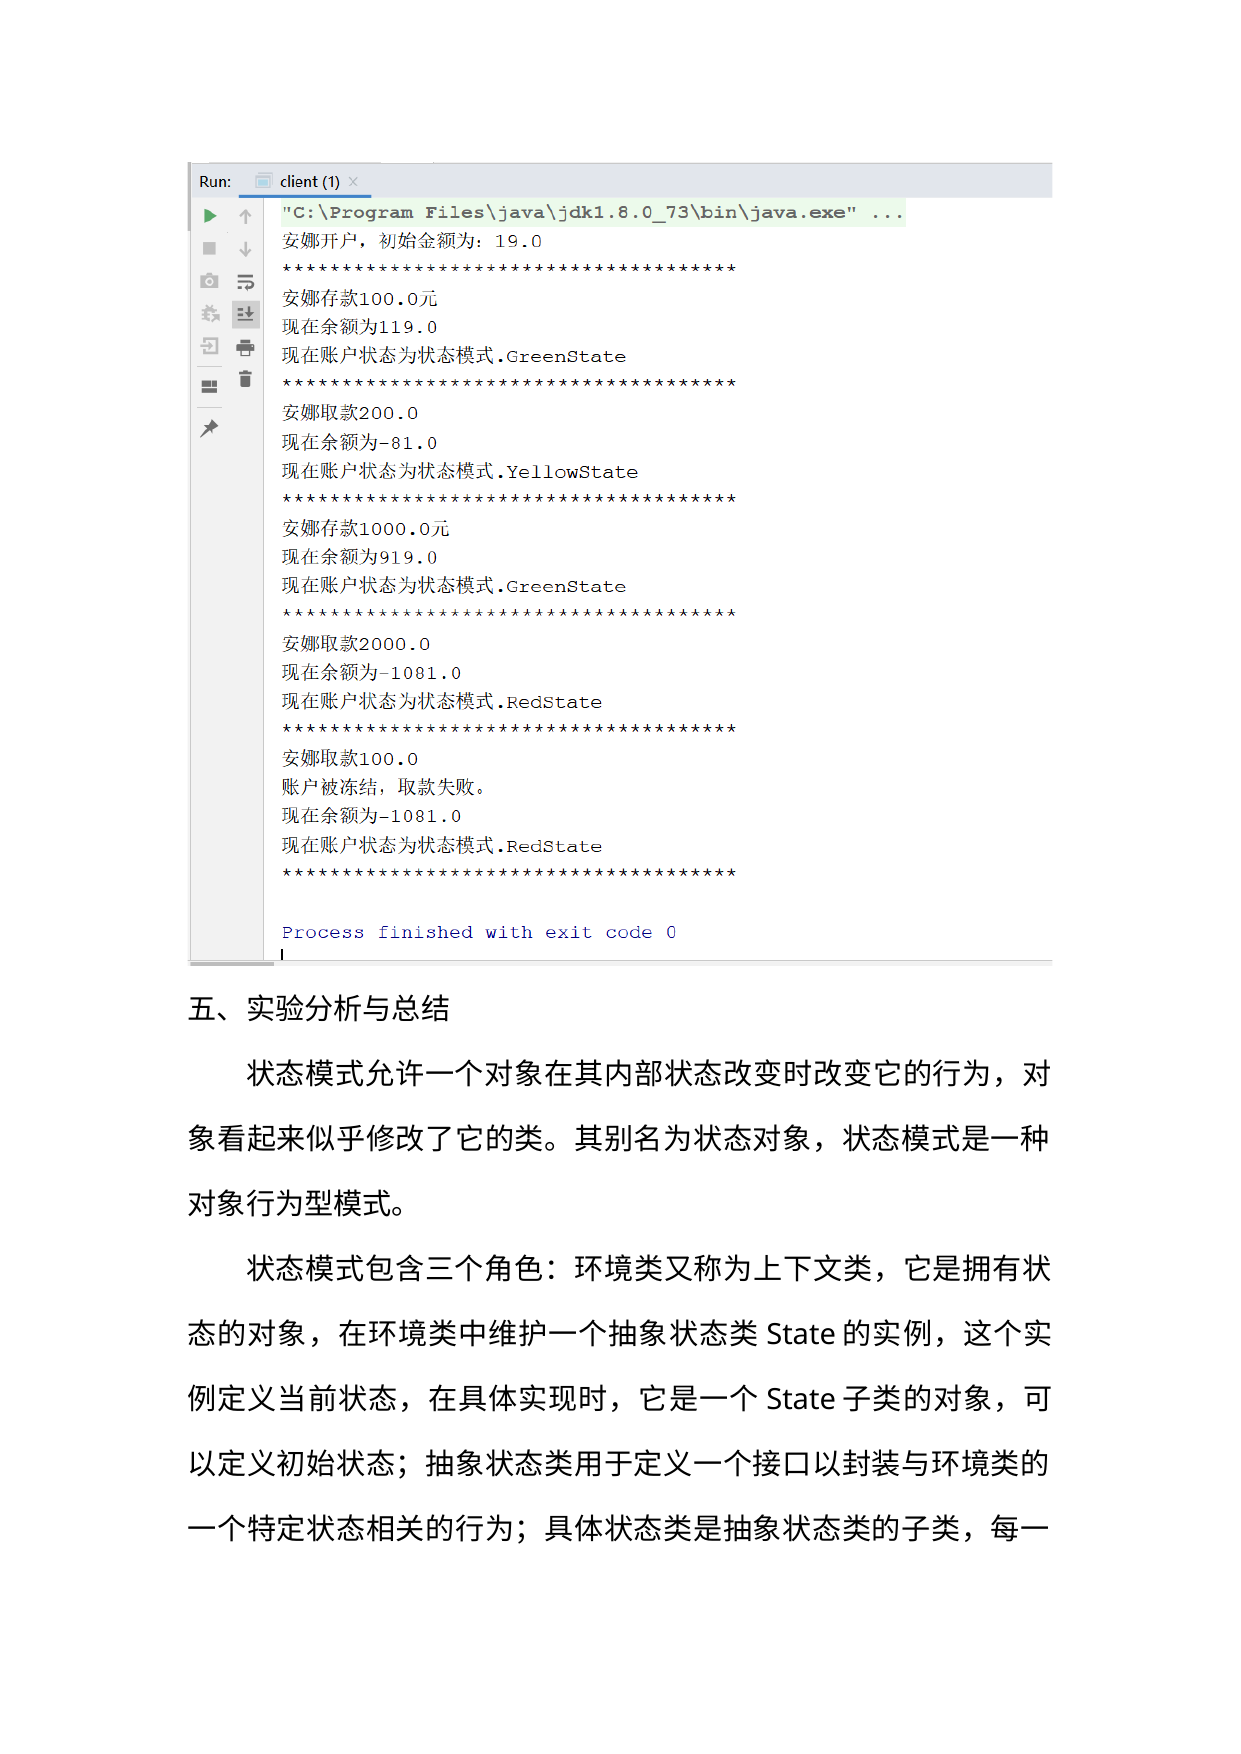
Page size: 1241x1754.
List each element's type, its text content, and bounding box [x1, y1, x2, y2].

list 状态模式允许一个对象在其内部状态改变时改变它的行为，对象看起来似乎修改了它的类。其别名为状态对象，状态模式是一种对象行为型模式。 [187, 1039, 1053, 1234]
picture [187, 162, 1053, 966]
list 实验分析与总结 [187, 974, 1053, 1039]
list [187, 1234, 1053, 1559]
